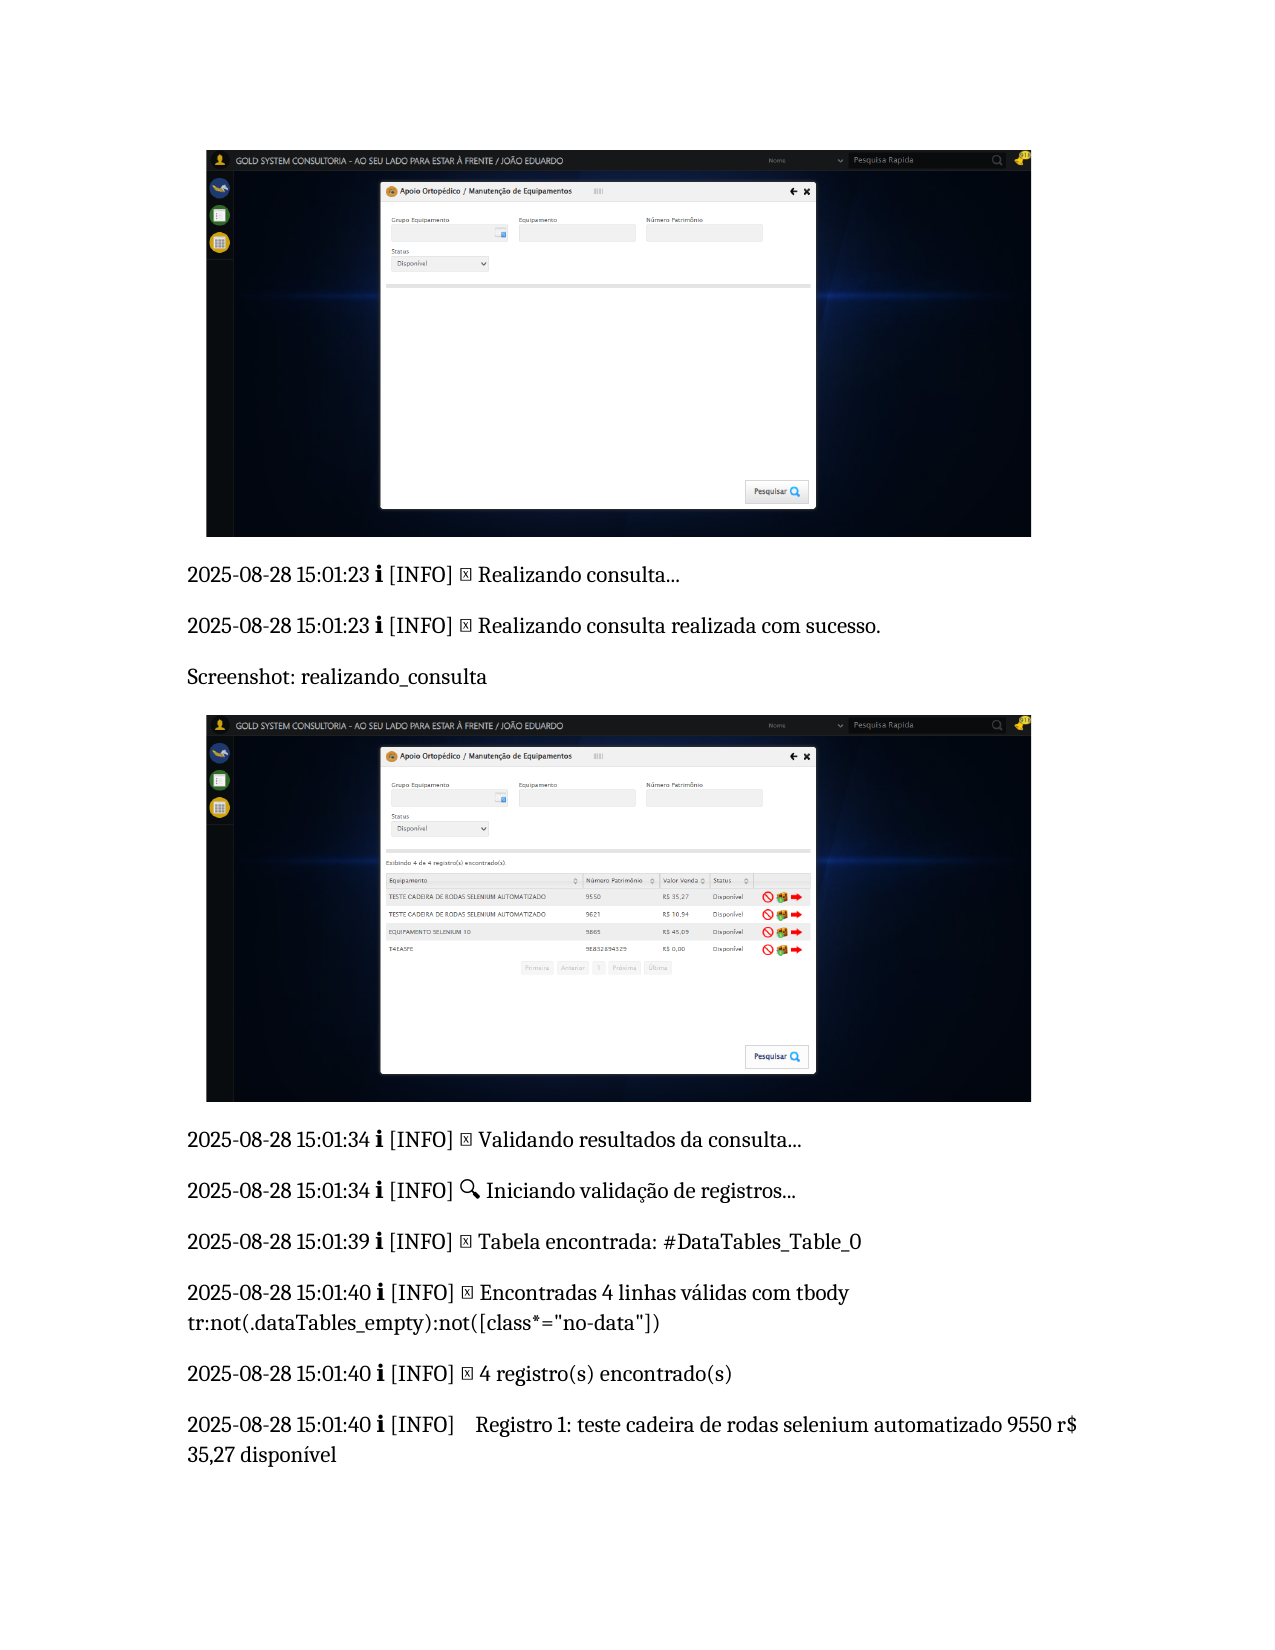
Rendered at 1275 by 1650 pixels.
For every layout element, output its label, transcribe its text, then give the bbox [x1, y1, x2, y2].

text 2025-08-28 15:01:40 ℹ️ [INFO] ✅ Encontradas 4 linhas válidas com tbody tr:not(.dataTables_empty):not([class*="no-data"]) [187, 1280, 1087, 1336]
text Screenshot: realizando_consulta [187, 664, 1087, 690]
text 2025-08-28 15:01:23 ℹ️ [INFO] 🔄 Realizando consulta... [187, 562, 1087, 588]
text 2025-08-28 15:01:39 ℹ️ [INFO] ✅ Tabela encontrada: #DataTables_Table_0 [187, 1229, 1087, 1255]
text 2025-08-28 15:01:23 ℹ️ [INFO] ✅ Realizando consulta realizada com sucesso. [187, 613, 1087, 639]
text 2025-08-28 15:01:40 ℹ️ [INFO] Registro 1: teste cadeira de rodas selenium automatizado 9550 r$ 35,27 disponível [187, 1412, 1087, 1469]
picture [206, 150, 1032, 537]
text 2025-08-28 15:01:34 ℹ️ [INFO] 🔄 Validando resultados da consulta... [187, 1127, 1087, 1153]
picture [206, 715, 1032, 1102]
text 2025-08-28 15:01:34 ℹ️ [INFO] 🔍 Iniciando validação de registros... [187, 1178, 1087, 1204]
text 2025-08-28 15:01:40 ℹ️ [INFO] ✅ 4 registro(s) encontrado(s) [187, 1361, 1087, 1387]
